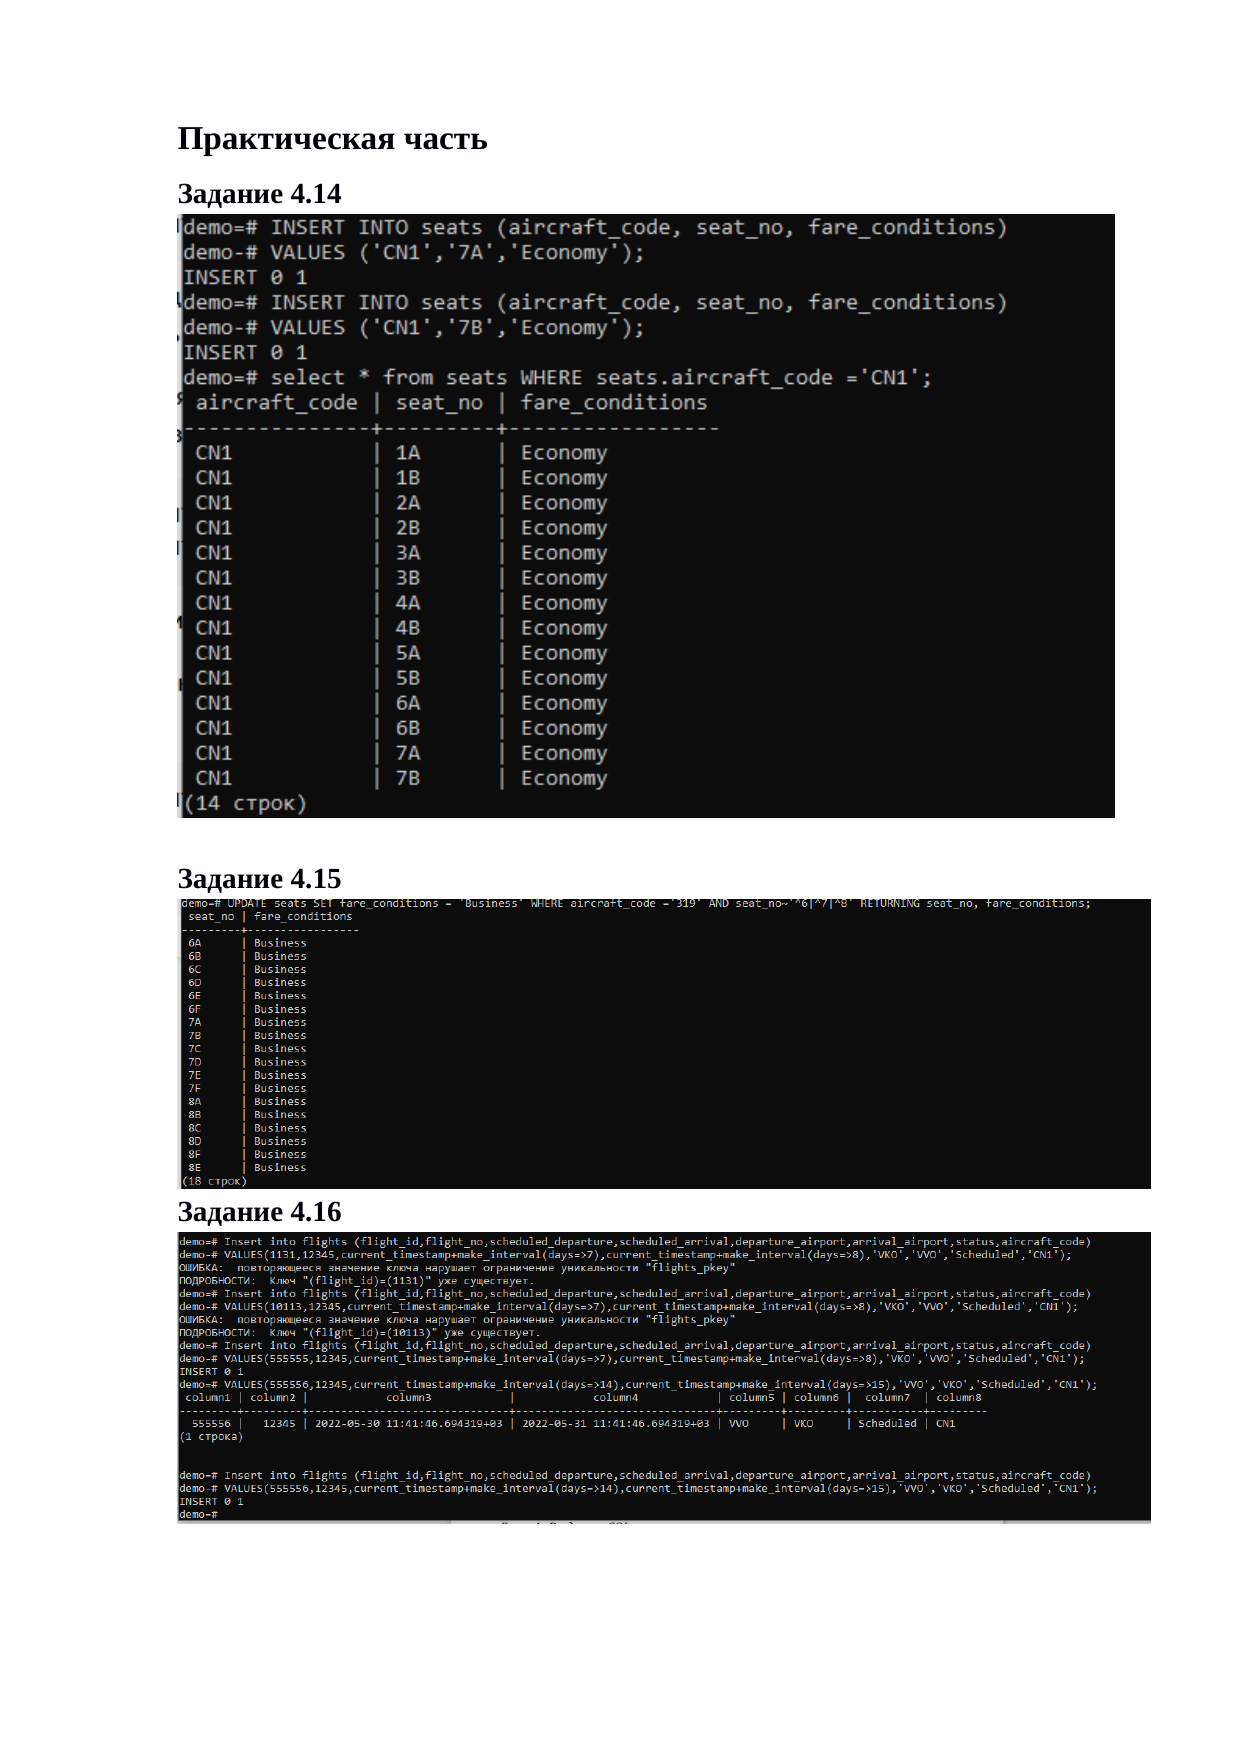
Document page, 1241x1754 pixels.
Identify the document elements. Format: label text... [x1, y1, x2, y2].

picture [177, 214, 1115, 818]
picture [177, 899, 1151, 1189]
text Задание 4.14 [177, 176, 1152, 210]
text Практическая часть [177, 118, 1152, 156]
text Задание 4.16 [177, 1194, 1152, 1228]
text Задание 4.15 [177, 861, 1152, 895]
picture [177, 1232, 1151, 1524]
